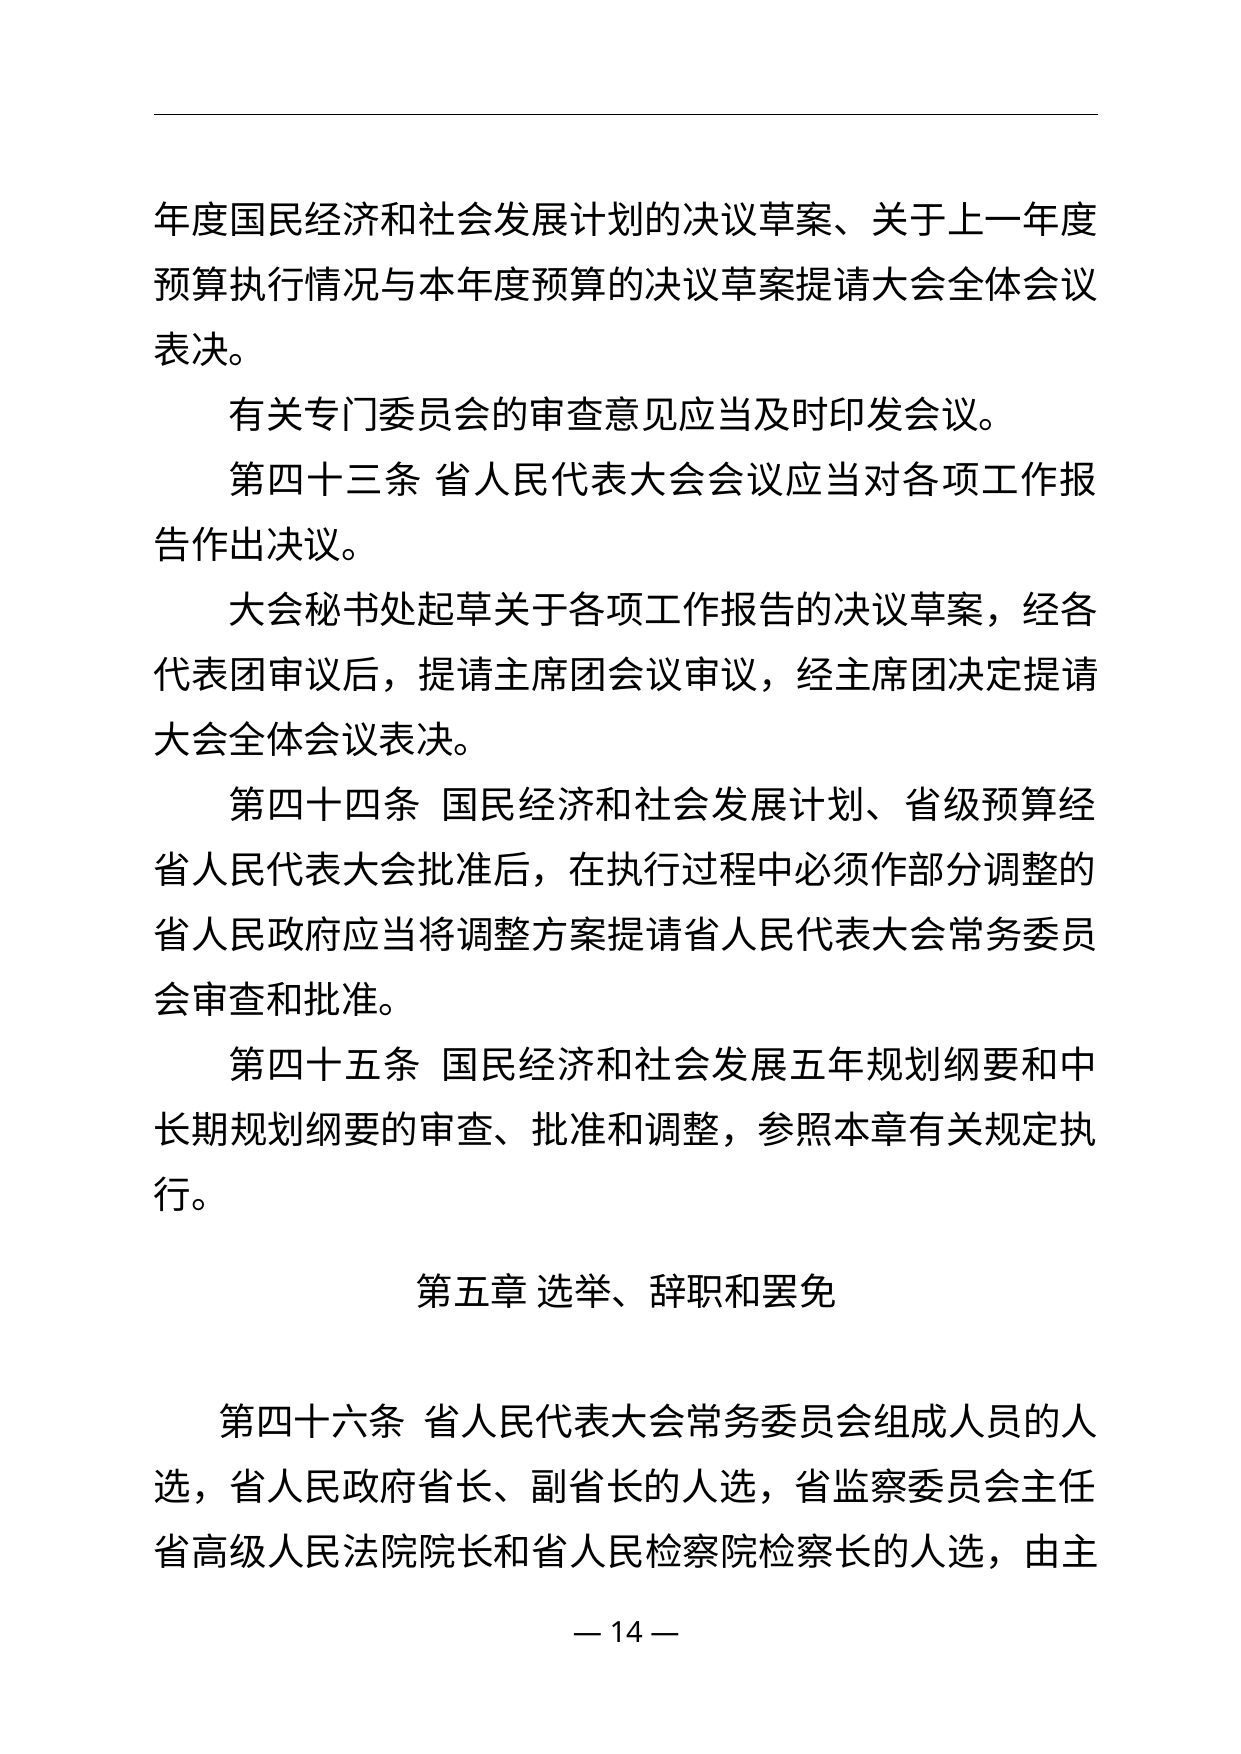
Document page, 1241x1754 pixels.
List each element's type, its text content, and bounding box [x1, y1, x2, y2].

text 第四十四条 国民经济和社会发展计划、省级预算经省人民代表大会批准后，在执行过程中必须作部分调整的，省人民政府应当将调整方案提请省人民代表大会常务委员会审查和批准。 [153, 769, 1098, 1029]
text 有关专门委员会的审查意见应当及时印发会议。 [153, 379, 1098, 444]
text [153, 184, 1098, 379]
text 第四十五条 国民经济和社会发展五年规划纲要和中长期规划纲要的审查、批准和调整，参照本章有关规定执行。 [153, 1029, 1098, 1224]
text 大会秘书处起草关于各项工作报告的决议草案，经各代表团审议后，提请主席团会议审议，经主席团决定提请大会全体会议表决。 [153, 574, 1098, 769]
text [153, 1387, 1098, 1582]
text 第四十三条 省人民代表大会会议应当对各项工作报告作出决议。 [153, 444, 1098, 574]
text 第五章 选举、辞职和罢免 [153, 1257, 1098, 1322]
